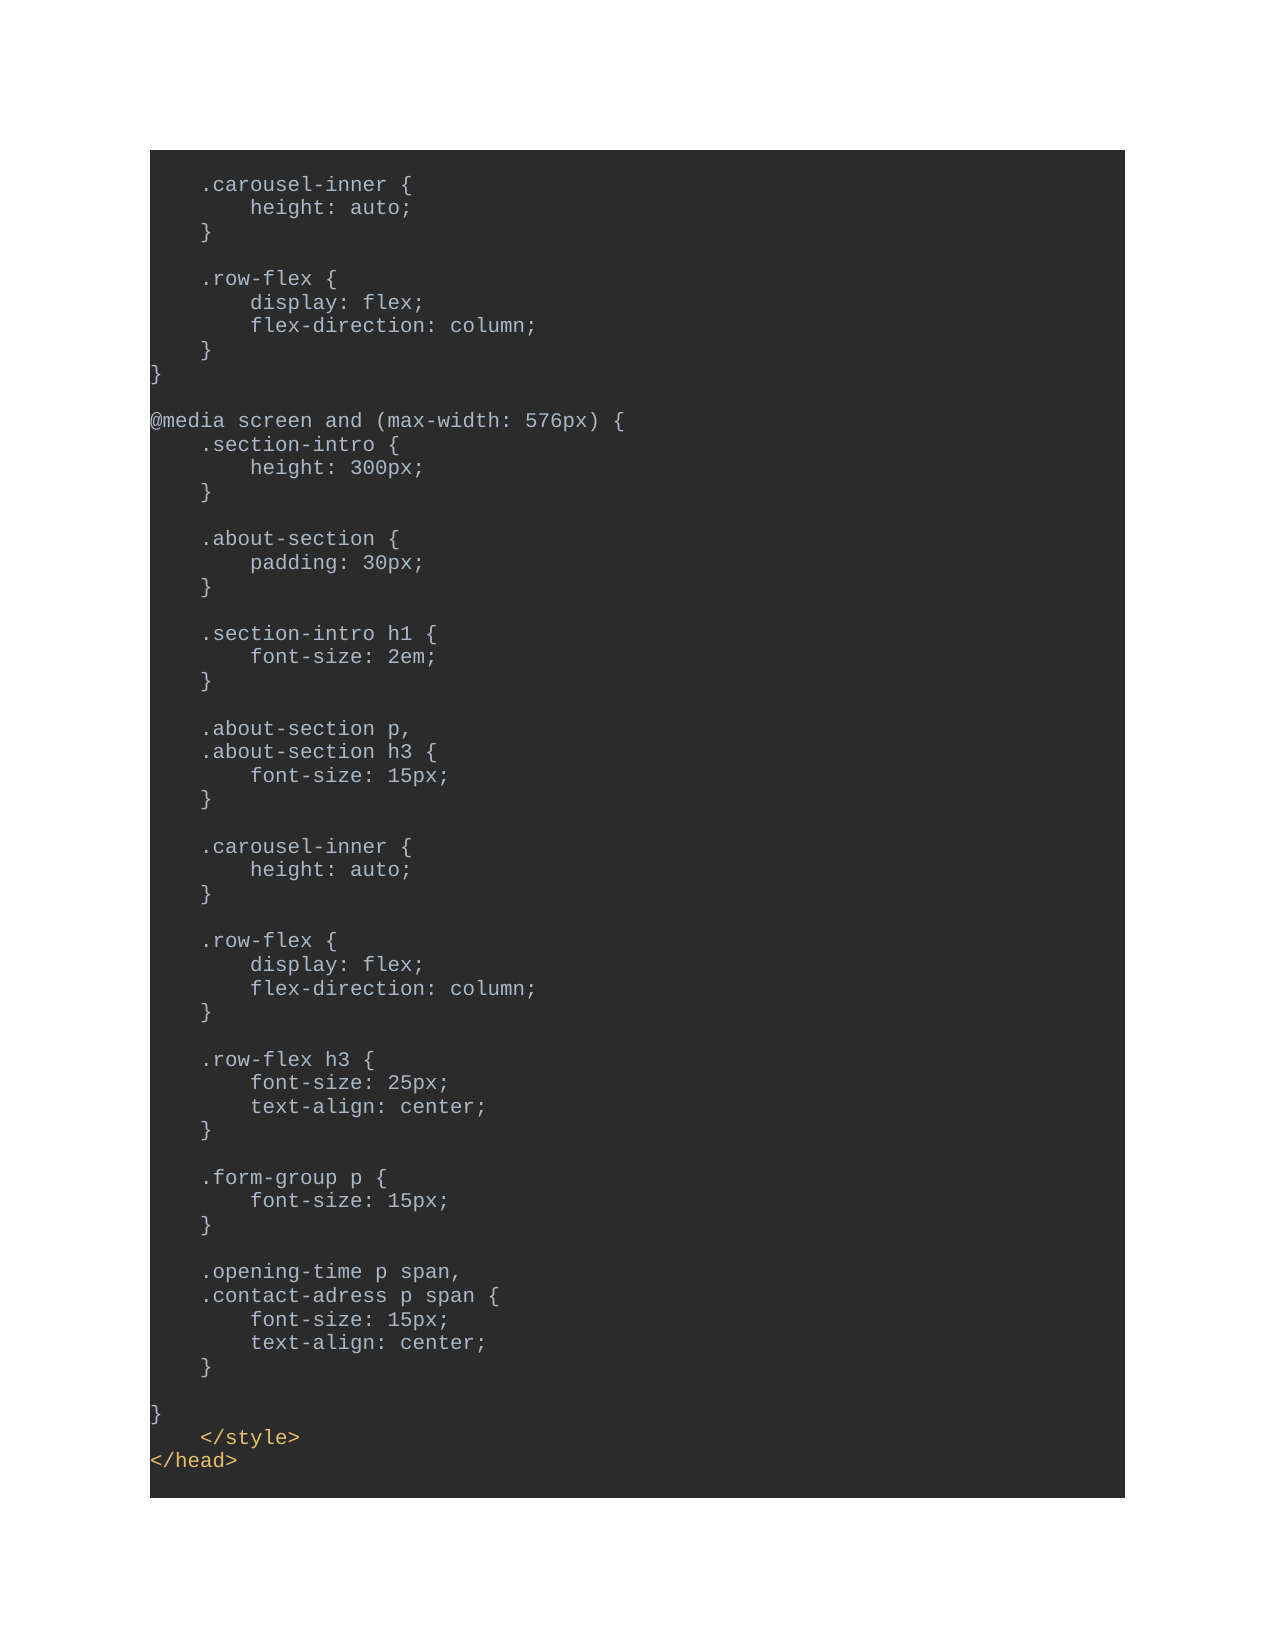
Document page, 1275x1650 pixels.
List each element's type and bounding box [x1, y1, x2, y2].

text [150, 150, 1125, 1498]
